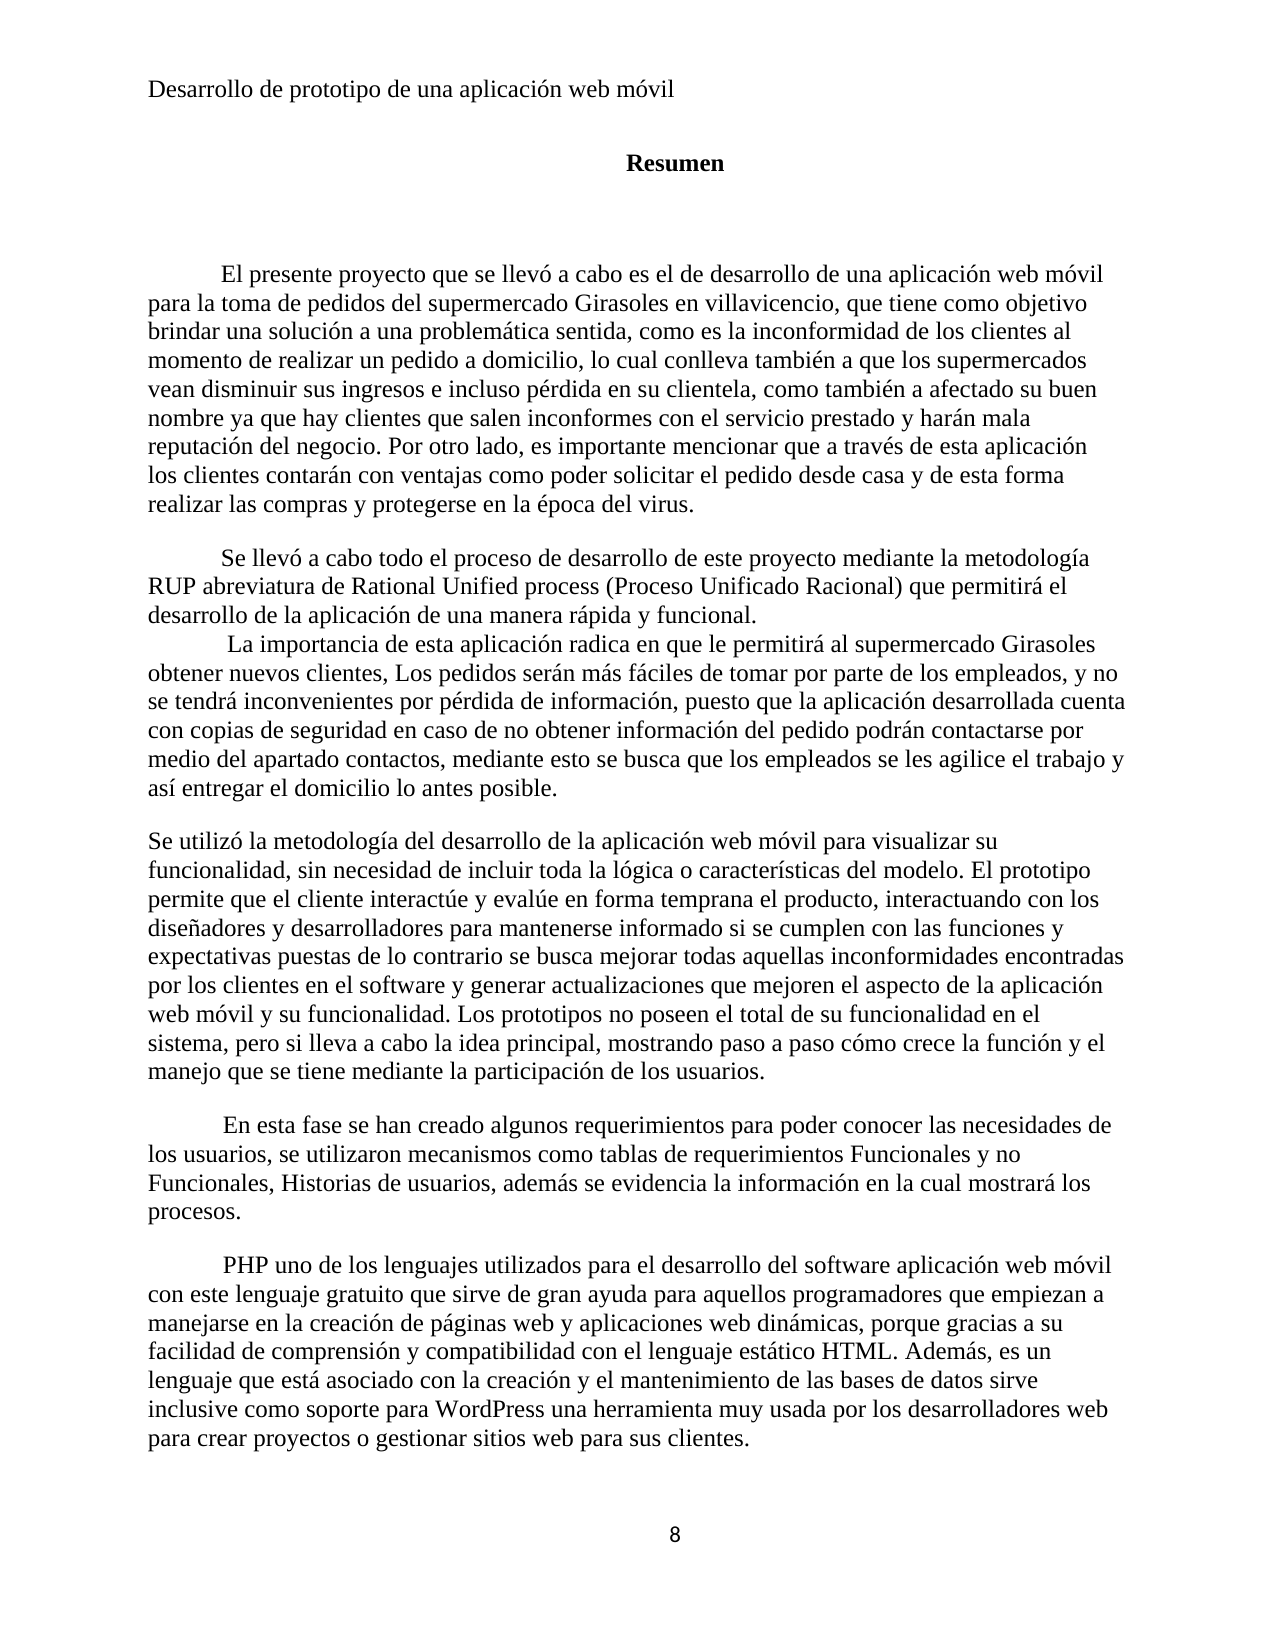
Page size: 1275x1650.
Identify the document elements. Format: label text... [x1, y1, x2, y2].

text En esta fase se han creado algunos requerimientos para poder conocer las necesidades de los usuarios, se utilizaron mecanismos como tablas de requerimientos Funcionales y no Funcionales, Historias de usuarios, además se evidencia la información en la cual mostrará los procesos. [148, 1110, 1127, 1225]
text La importancia de esta aplicación radica en que le permitirá al supermercado Girasoles obtener nuevos clientes, Los pedidos serán más fáciles de tomar por parte de los empleados, y no se tendrá inconvenientes por pérdida de información, puesto que la aplicación desarrollada cuenta con copias de seguridad en caso de no obtener información del pedido podrán contactarse por medio del apartado contactos, mediante esto se busca que los empleados se les agilice el trabajo y así entregar el domicilio lo antes posible. [148, 629, 1127, 801]
text PHP uno de los lenguajes utilizados para el desarrollo del software aplicación web móvil con este lenguaje gratuito que sirve de gran ayuda para aquellos programadores que empiezan a manejarse en la creación de páginas web y aplicaciones web dinámicas, porque gracias a su facilidad de comprensión y compatibilidad con el lenguaje estático HTML. Además, es un lenguaje que está asociado con la creación y el mantenimiento de las bases de datos sirve inclusive como soporte para WordPress una herramienta muy usada por los desarrolladores web para crear proyectos o gestionar sitios web para sus clientes. [148, 1250, 1127, 1451]
text El presente proyecto que se llevó a cabo es el de desarrollo de una aplicación web móvil para la toma de pedidos del supermercado Girasoles en villavicencio, que tiene como objetivo brindar una solución a una problemática sentida, como es la inconformidad de los clientes al momento de realizar un pedido a domicilio, lo cual conlleva también a que los supermercados vean disminuir sus ingresos e incluso pérdida en su clientela, como también a afectado su buen nombre ya que hay clientes que salen inconformes con el servicio prestado y harán mala reputación del negocio. Por otro lado, es importante mencionar que a través de esta aplicación los clientes contarán con ventajas como poder solicitar el pedido desde casa y de esta forma realizar las compras y protegerse en la época del virus. [148, 259, 1127, 518]
text Se llevó a cabo todo el proceso de desarrollo de este proyecto mediante la metodología RUP abreviatura de Rational Unified process (Proceso Unificado Racional) que permitirá el desarrollo de la aplicación de una manera rápida y funcional. [148, 543, 1127, 629]
text Se utilizó la metodología del desarrollo de la aplicación web móvil para visualizar su funcionalidad, sin necesidad de incluir toda la lógica o características del modelo. El prototipo permite que el cliente interactúe y evalúe en forma temprana el producto, interactuando con los diseñadores y desarrolladores para mantenerse informado si se cumplen con las funciones y expectativas puestas de lo contrario se busca mejorar todas aquellas inconformidades encontradas por los clientes en el software y generar actualizaciones que mejoren el aspecto de la aplicación web móvil y su funcionalidad. Los prototipos no poseen el total de su funcionalidad en el sistema, pero si lleva a cabo la idea principal, mostrando paso a paso cómo crece la función y el manejo que se tiene mediante la participación de los usuarios. [148, 826, 1127, 1085]
subtitle Resumen [148, 148, 1127, 176]
